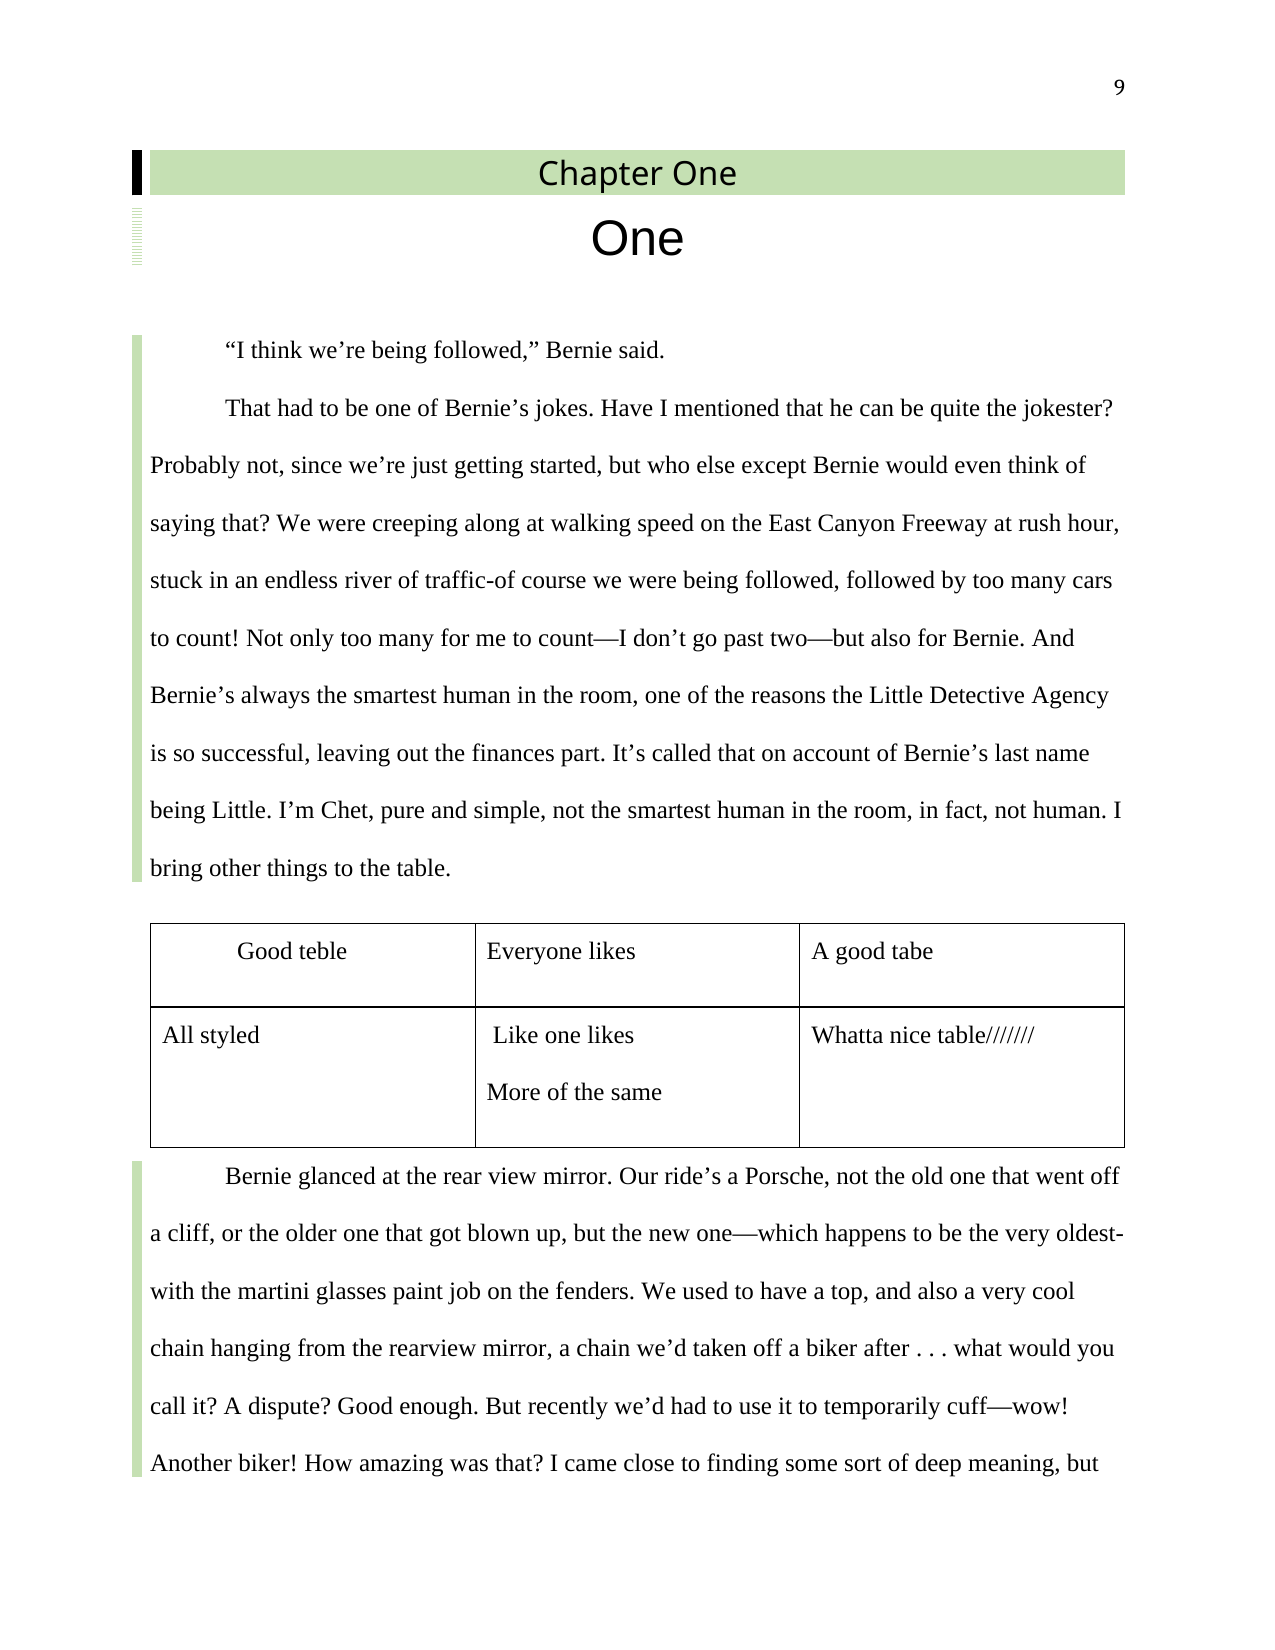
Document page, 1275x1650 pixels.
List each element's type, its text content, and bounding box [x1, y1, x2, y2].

text “I think we’re being followed,” Bernie said. [142, 335, 1125, 364]
title One [132, 208, 1125, 265]
table_cell Like one likes More of the same [476, 1008, 799, 1147]
table_header Good teble [151, 924, 475, 1006]
text Chapter One [150, 150, 1125, 195]
table_header A good tabe [800, 924, 1124, 1006]
text That had to be one of Bernie’s jokes. Have I mentioned that he can be quite the jokester? Probably not, since we’re just getting started, but who else except Bernie would even think of saying that? We were creeping along at walking speed on the East Canyon Freeway at rush hour, stuck in an endless river of traffic-of course we were being followed, followed by too many cars to count! Not only too many for me to count—I don’t go past two—but also for Bernie. And Bernie’s always the smartest human in the room, one of the reasons the Little Detective Agency is so successful, leaving out the finances part. It’s called that on account of Bernie’s last name being Little. I’m Chet, pure and simple, not the smartest human in the room, in fact, not human. I bring other things to the table. [142, 393, 1125, 882]
table_cell Whatta nice table/////// [800, 1008, 1124, 1147]
table_cell All styled [151, 1008, 475, 1147]
table_header Everyone likes [476, 924, 799, 1006]
